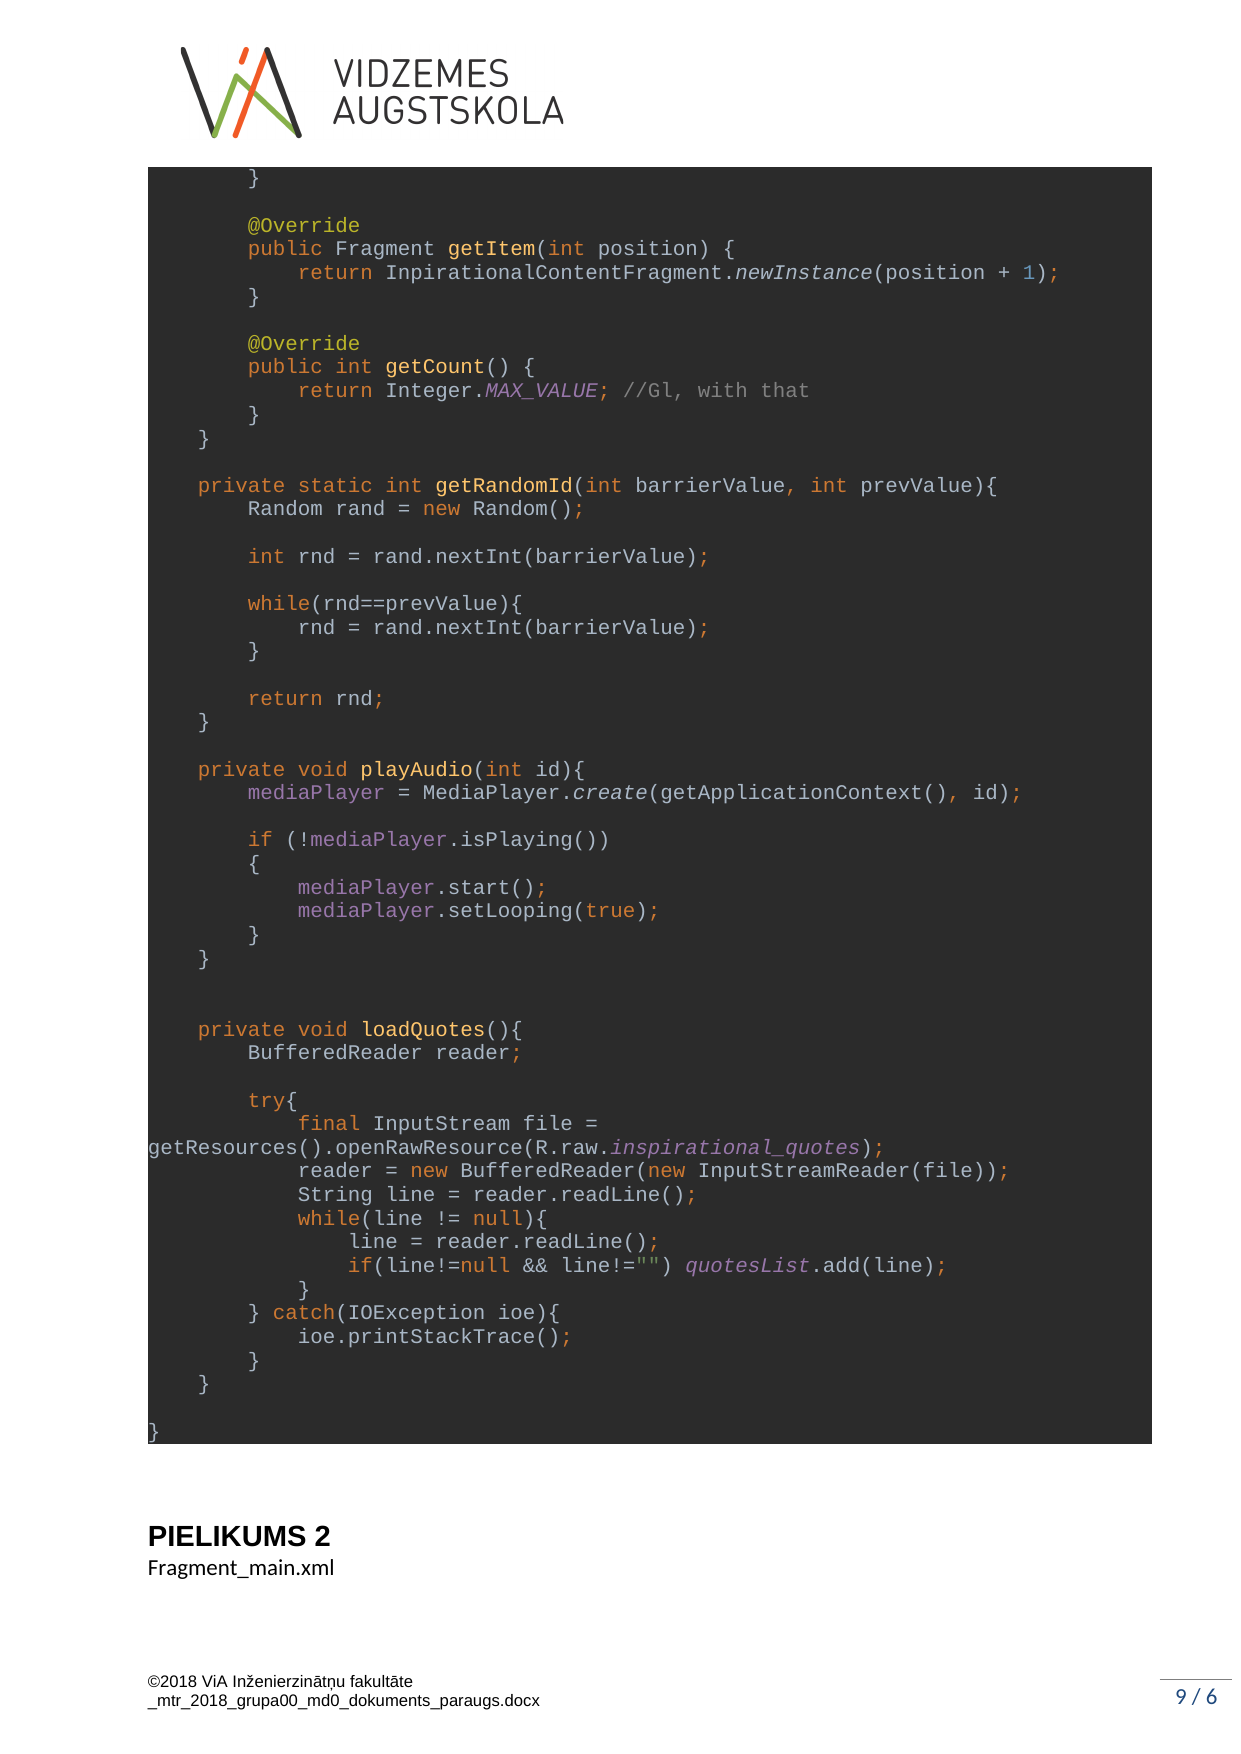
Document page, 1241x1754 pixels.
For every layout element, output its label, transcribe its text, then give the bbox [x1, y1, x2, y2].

picture [180, 44, 564, 140]
text Fragment_main.xml [148, 1553, 1152, 1581]
subtitle PIELIKUMS 2 [148, 1519, 1152, 1553]
